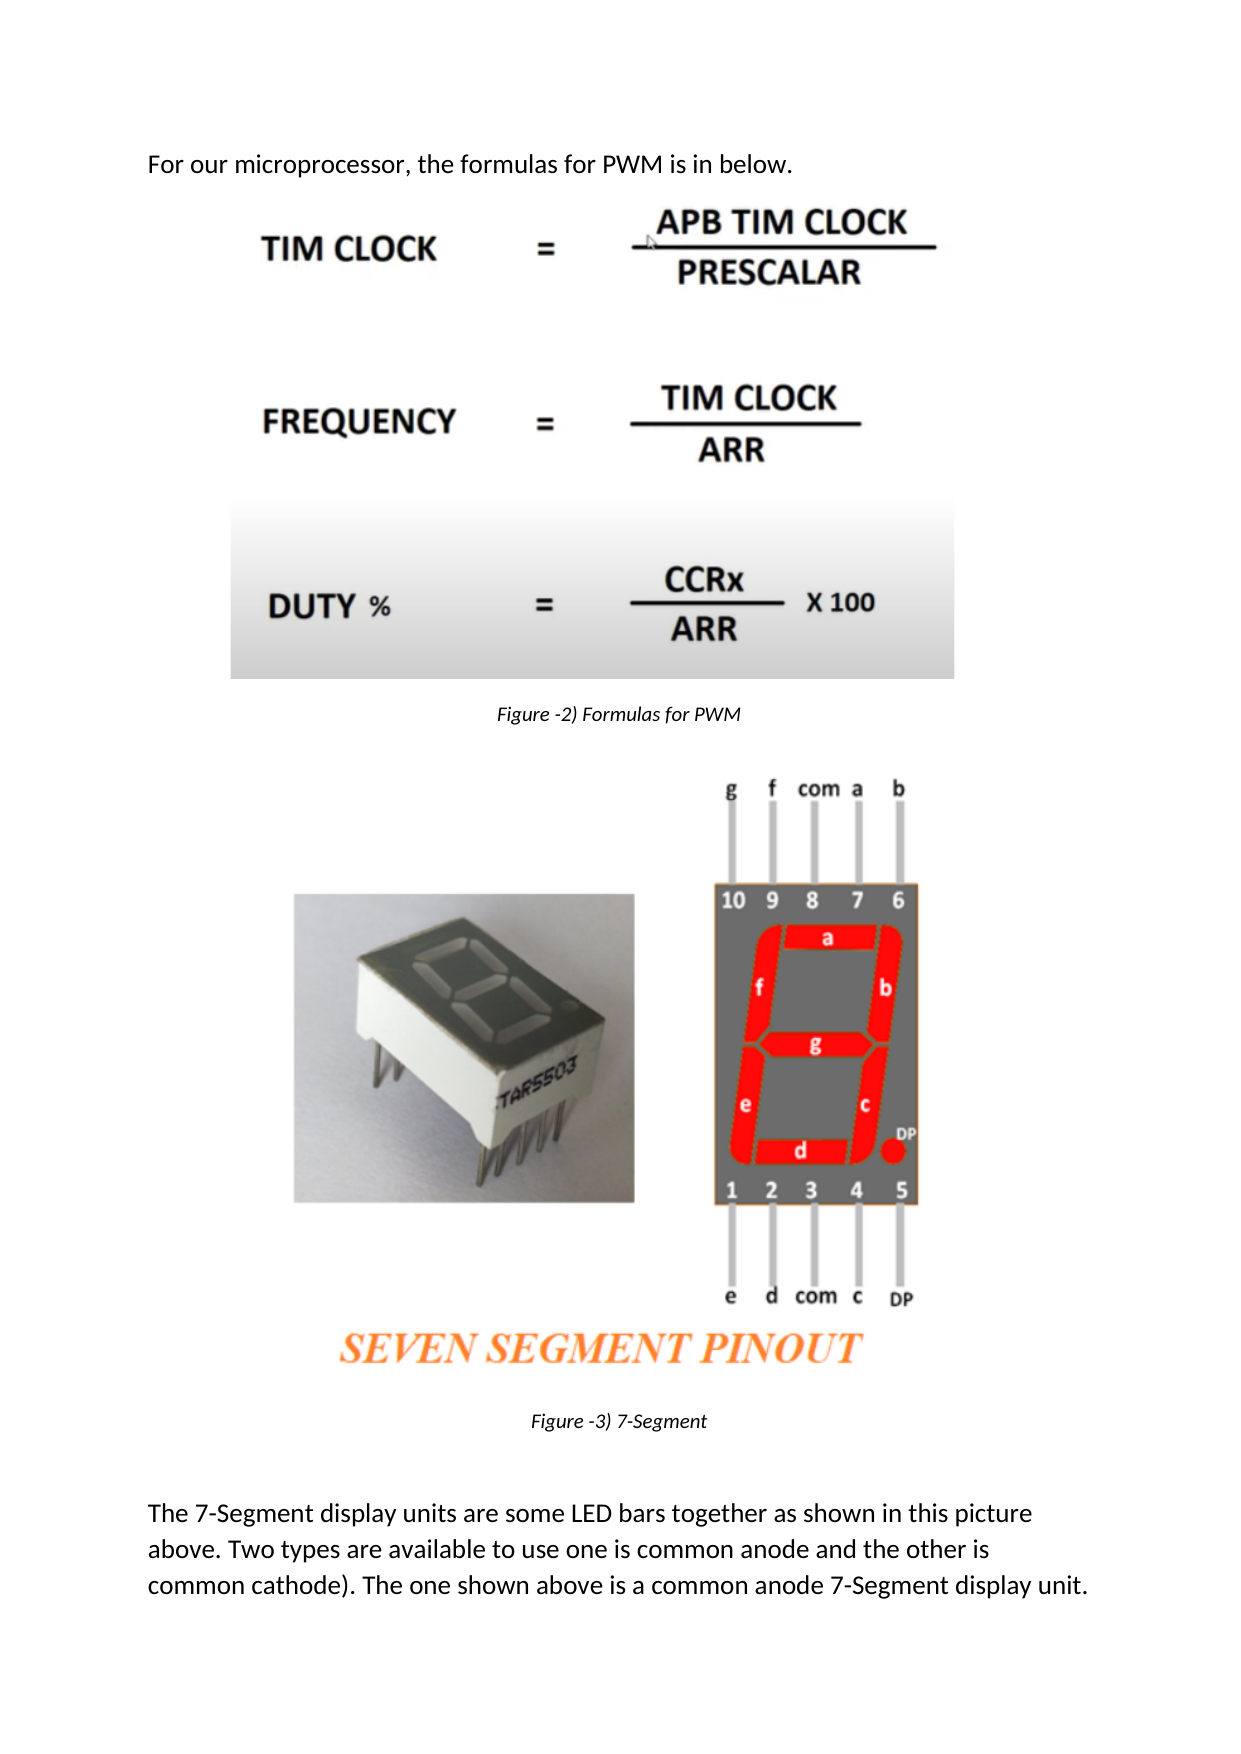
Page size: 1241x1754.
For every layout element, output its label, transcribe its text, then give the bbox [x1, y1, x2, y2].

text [148, 1497, 1093, 1601]
text Figure -3) 7-Segment [148, 1408, 1093, 1434]
picture [230, 200, 955, 679]
text For our microprocessor, the formulas for PWM is in below. [148, 148, 1093, 181]
picture [190, 762, 1009, 1387]
text Figure -2) Formulas for PWM [148, 701, 1093, 726]
